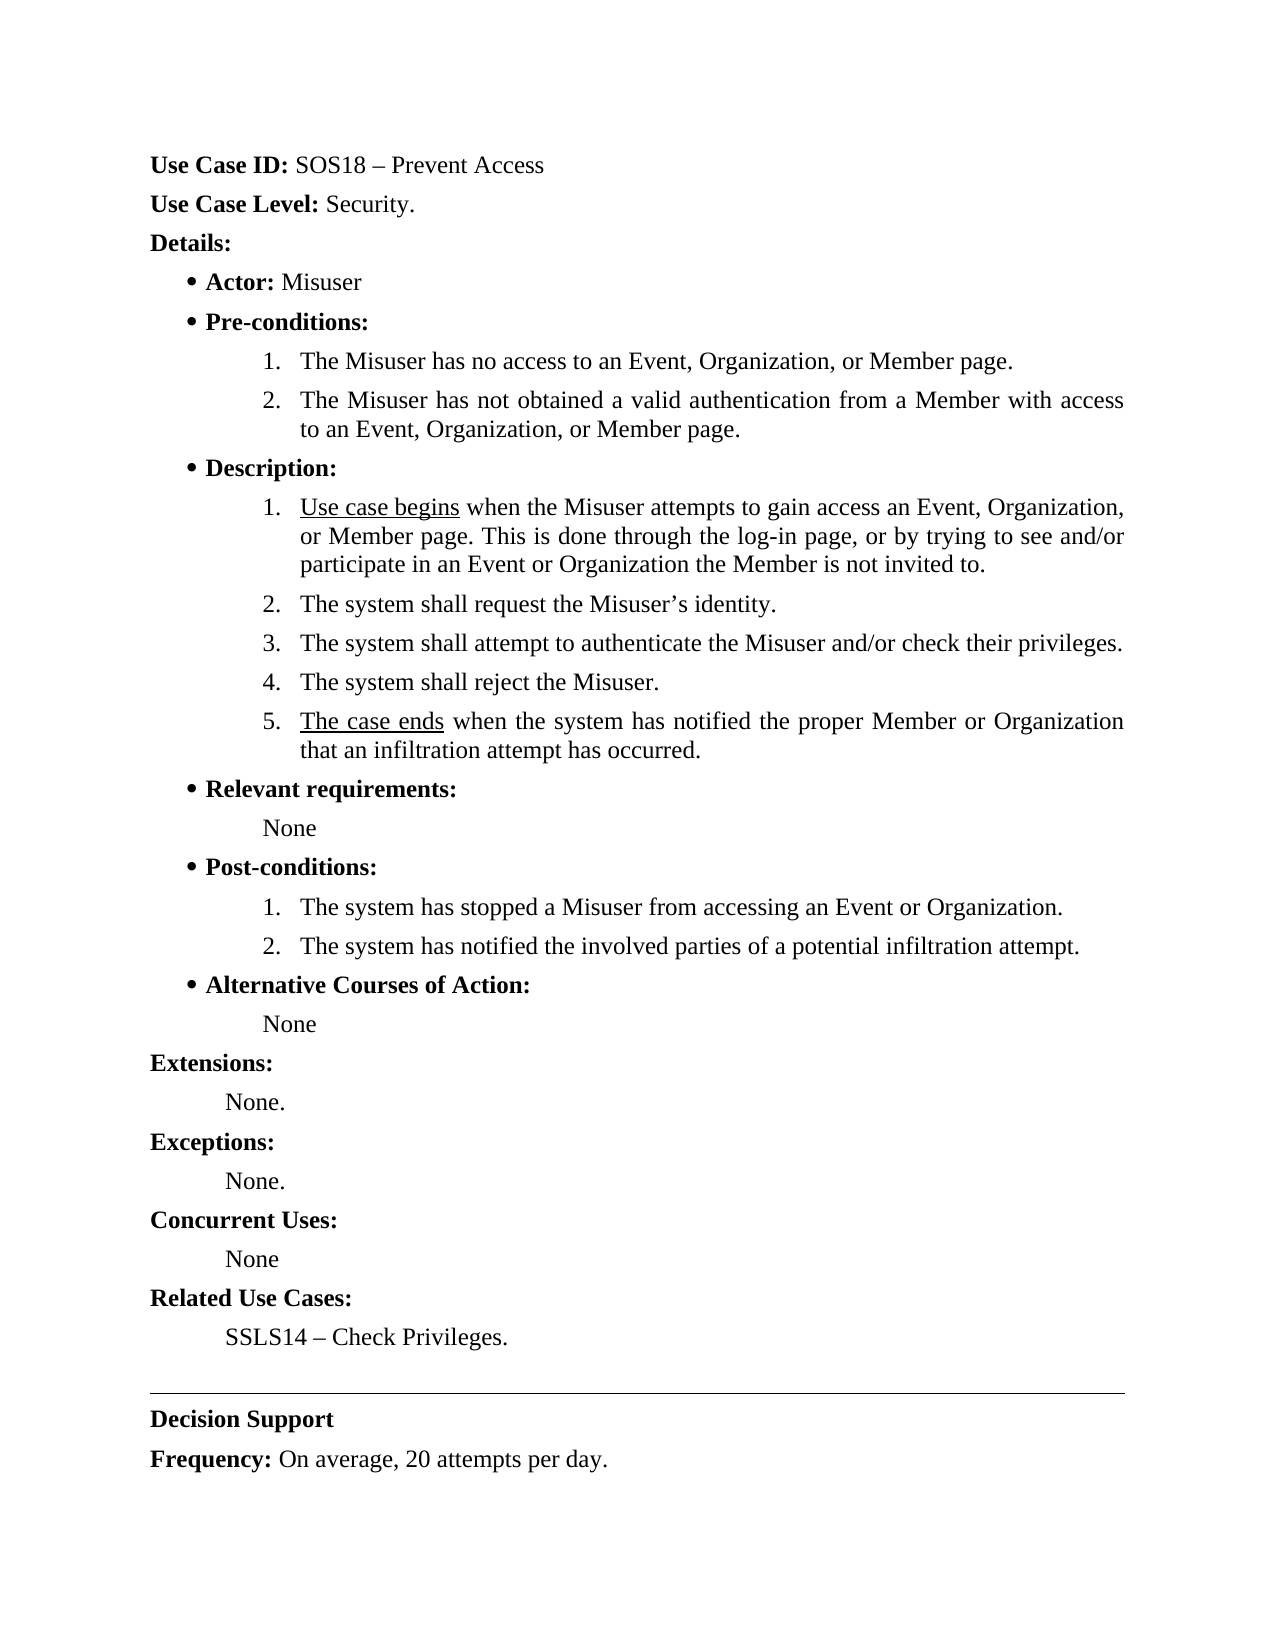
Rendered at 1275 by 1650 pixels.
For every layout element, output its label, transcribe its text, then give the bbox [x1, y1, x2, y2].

list Relevant requirements: [187, 774, 1125, 803]
list Post-conditions: [187, 852, 1125, 881]
text Use Case Level: Security. [150, 189, 1125, 218]
list The system has notified the involved parties of a potential infiltration attempt. [262, 931, 1125, 959]
text Exceptions: [150, 1127, 1125, 1155]
text Decision Support [150, 1404, 1125, 1433]
list The system shall reject the Misuser. [262, 667, 1125, 696]
list The system shall request the Misuser’s identity. [262, 589, 1125, 617]
list The case ends when the system has notified the proper Member or Organization that an infiltration attempt has occurred. [262, 706, 1125, 764]
list Actor: Misuser [187, 267, 1125, 296]
list The Misuser has not obtained a valid authentication from a Member with access to an Event, Organization, or Member page. [262, 385, 1125, 442]
text None. [150, 1166, 1125, 1194]
text Concurrent Uses: [150, 1205, 1125, 1234]
text SSLS14 – Check Privileges. [150, 1322, 1125, 1351]
list The system shall attempt to authenticate the Misuser and/or check their privileges. [262, 628, 1125, 657]
list Use case begins when the Misuser attempts to gain access an Event, Organization, or Member page. This is done through the log-in page, or by trying to see and/or participate in an Event or Organization the Member is not invited to. [262, 492, 1125, 578]
list Description: [187, 453, 1125, 482]
list The system has stopped a Misuser from accessing an Event or Organization. [262, 892, 1125, 920]
text Frequency: On average, 20 attempts per day. [150, 1444, 1125, 1472]
text Details: [150, 228, 1125, 257]
text None [225, 1009, 1125, 1038]
list Alternative Courses of Action: [187, 970, 1125, 999]
text None. [150, 1087, 1125, 1116]
text Use Case ID: SOS18 – Prevent Access [150, 150, 1125, 179]
text Related Use Cases: [150, 1283, 1125, 1312]
list The Misuser has no access to an Event, Organization, or Member page. [262, 346, 1125, 374]
text None [225, 813, 1125, 842]
text Extensions: [150, 1048, 1125, 1077]
list Pre-conditions: [187, 307, 1125, 335]
text None [150, 1244, 1125, 1273]
